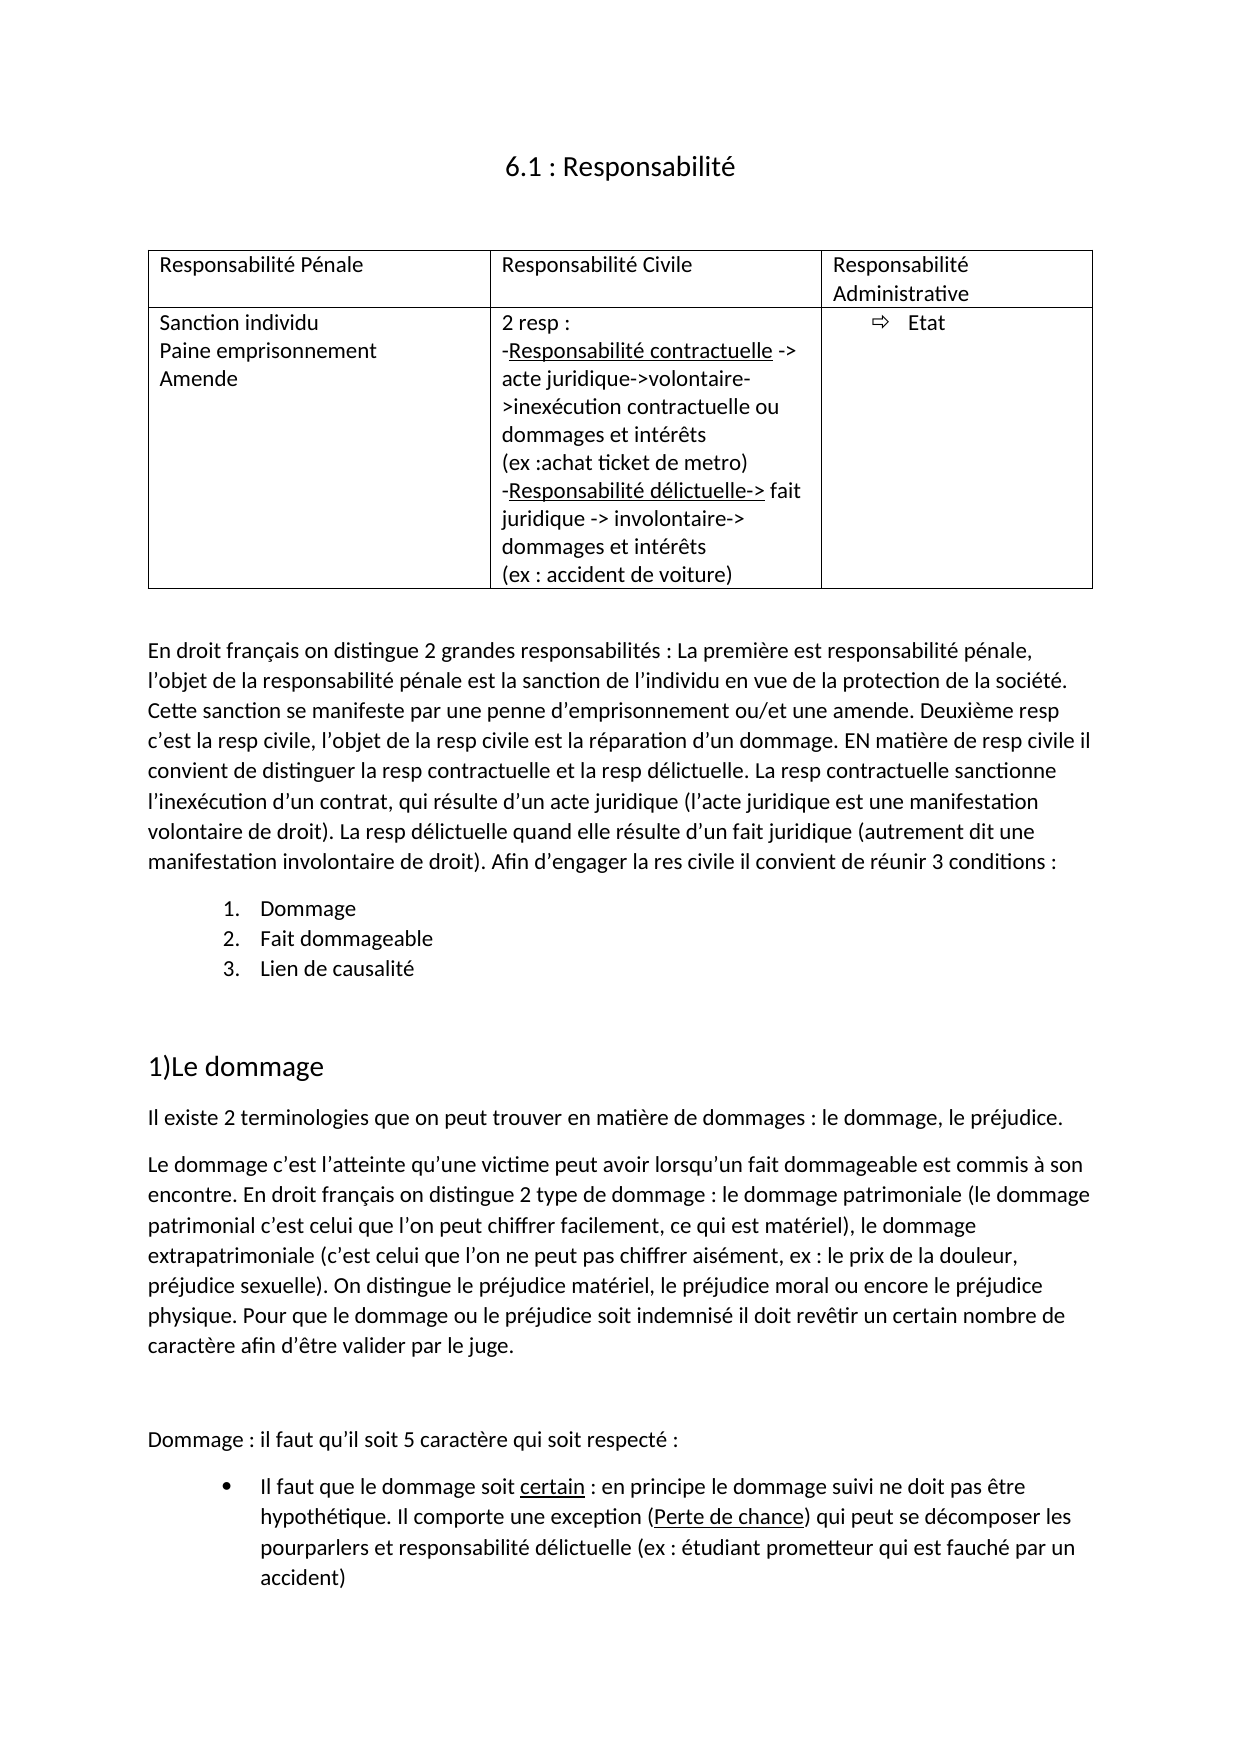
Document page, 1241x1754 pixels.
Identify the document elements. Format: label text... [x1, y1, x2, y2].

list Il faut que le dommage soit certain : en principe le dommage suivi ne doit pas être hypothétique. Il comporte une exception (Perte de chance) qui peut se décomposer les pourparlers et responsabilité délictuelle (ex : étudiant prometteur qui est fauché par un accident) [223, 1472, 1093, 1591]
table_cell Etat [822, 308, 1092, 588]
text 6.1 : Responsabilité [148, 148, 1093, 183]
table_cell Sanction individu Paine emprisonnement Amende [149, 308, 490, 588]
text Le dommage c’est l’atteinte qu’une victime peut avoir lorsqu’un fait dommageable est commis à son encontre. En droit français on distingue 2 type de dommage : le dommage patrimoniale (le dommage patrimonial c’est celui que l’on peut chiffrer facilement, ce qui est matériel), le dommage extrapatrimoniale (c’est celui que l’on ne peut pas chiffrer aisément, ex : le prix de la douleur, préjudice sexuelle). On distingue le préjudice matériel, le préjudice moral ou encore le préjudice physique. Pour que le dommage ou le préjudice soit indemnisé il doit revêtir un certain nombre de caractère afin d’être valider par le juge. [148, 1150, 1093, 1359]
list Fait dommageable [223, 924, 1093, 952]
table_header Responsabilité Civile [491, 251, 821, 307]
text Il existe 2 terminologies que on peut trouver en matière de dommages : le dommage, le préjudice. [148, 1103, 1093, 1131]
text 1)Le dommage [148, 1048, 1093, 1084]
table_cell 2 resp : -Responsabilité contractuelle -> acte juridique->volontaire->inexécution contractuelle ou dommages et intérêts (ex :achat ticket de metro) -Responsabilité délictuelle-> fait juridique -> involontaire-> dommages et intérêts (ex : accident de voiture) [491, 308, 821, 588]
text Dommage : il faut qu’il soit 5 caractère qui soit respecté : [148, 1425, 1093, 1453]
list Lien de causalité [223, 954, 1093, 983]
list Dommage [223, 894, 1093, 922]
table_header Responsabilité Pénale [149, 251, 490, 307]
text En droit français on distingue 2 grandes responsabilités : La première est responsabilité pénale, l’objet de la responsabilité pénale est la sanction de l’individu en vue de la protection de la société. Cette sanction se manifeste par une penne d’emprisonnement ou/et une amende. Deuxième resp c’est la resp civile, l’objet de la resp civile est la réparation d’un dommage. EN matière de resp civile il convient de distinguer la resp contractuelle et la resp délictuelle. La resp contractuelle sanctionne l’inexécution d’un contrat, qui résulte d’un acte juridique (l’acte juridique est une manifestation volontaire de droit). La resp délictuelle quand elle résulte d’un fait juridique (autrement dit une manifestation involontaire de droit). Afin d’engager la res civile il convient de réunir 3 conditions : [148, 636, 1093, 875]
table_header Responsabilité Administrative [822, 251, 1092, 307]
